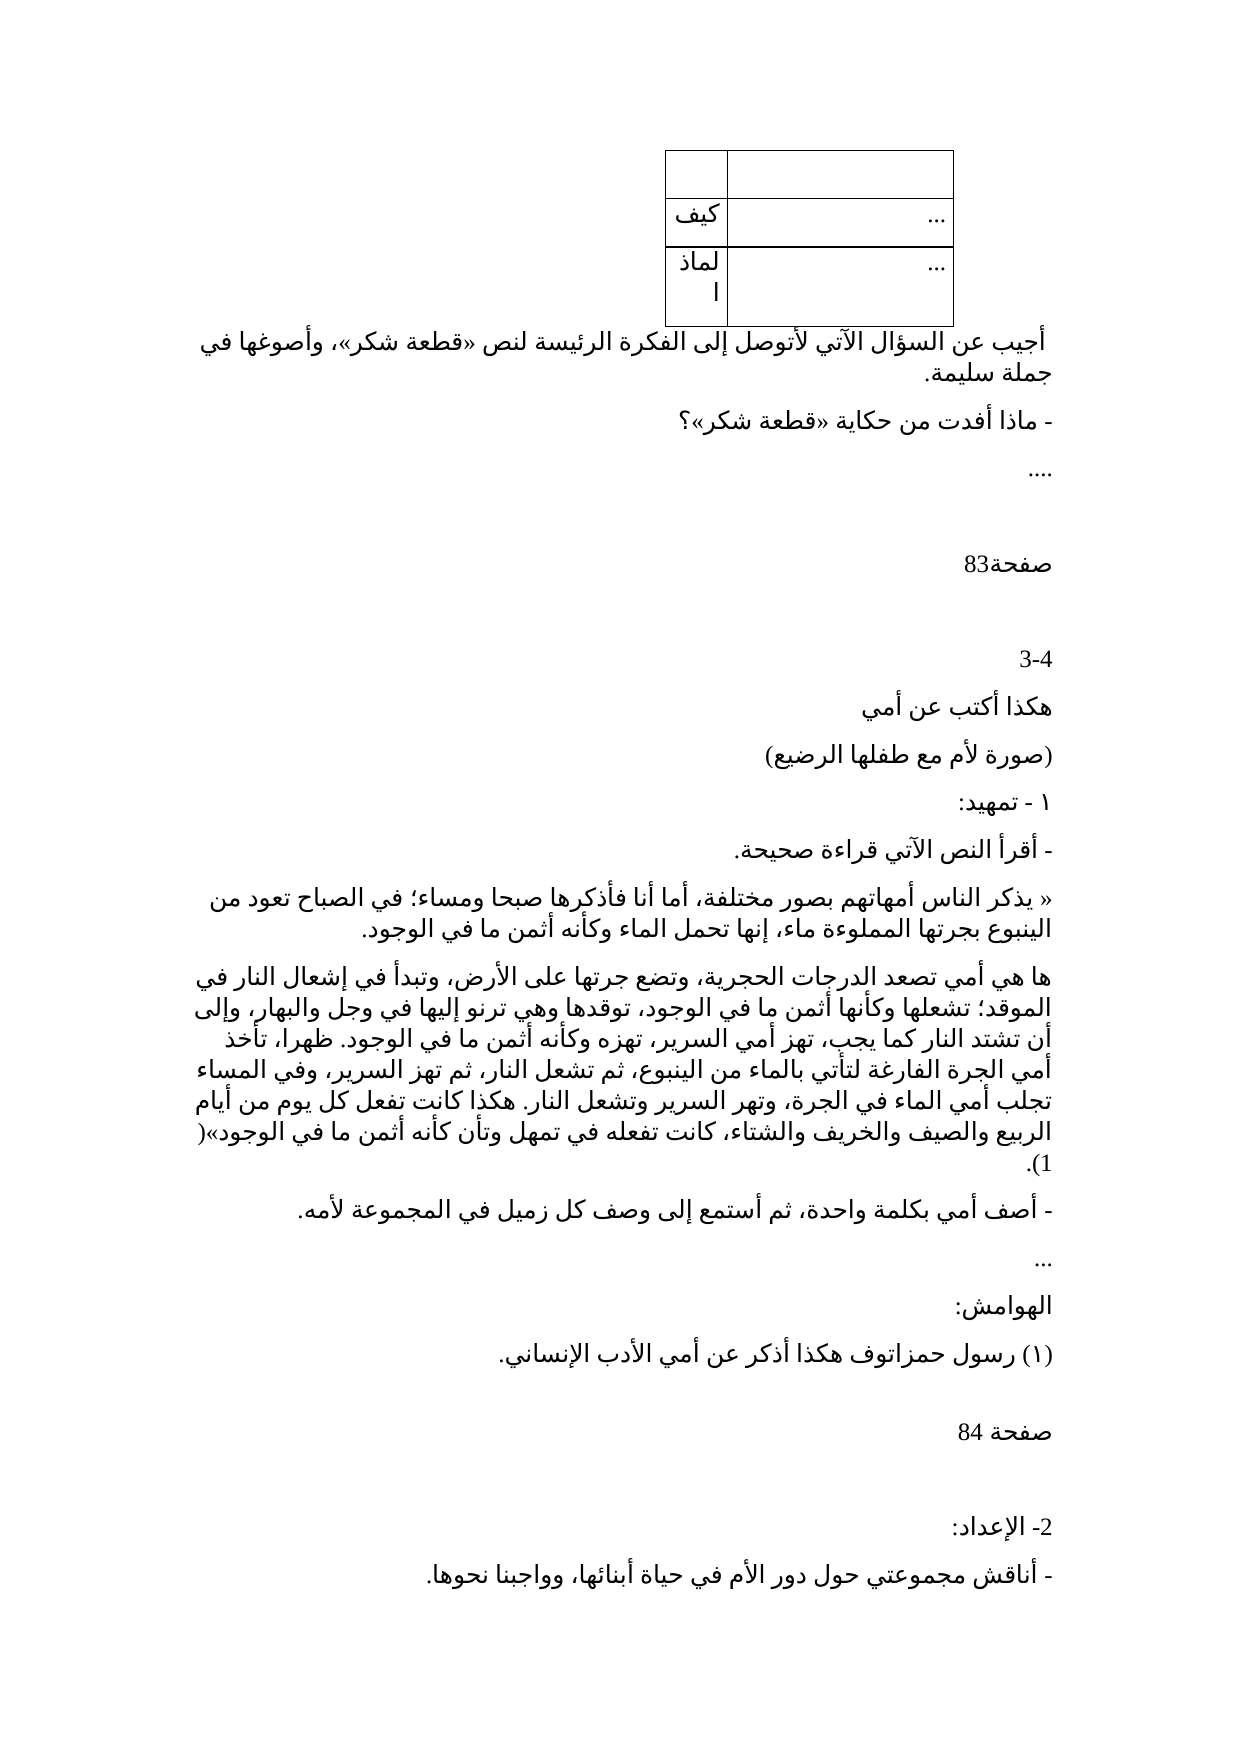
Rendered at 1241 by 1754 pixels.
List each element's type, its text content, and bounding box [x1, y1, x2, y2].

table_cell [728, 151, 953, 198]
text 3-4 [187, 644, 1053, 673]
text ۱ - تمهيد: [187, 787, 1053, 816]
text ... [187, 1243, 1053, 1272]
text - أقرأ النص الآتي قراءة صحيحة. [187, 835, 1053, 864]
text (صورة لأم مع طفلها الرضيع) [187, 740, 1053, 768]
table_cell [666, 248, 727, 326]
text هكذا أكتب عن أمي [187, 692, 1053, 721]
text صفحة 84 [187, 1386, 1053, 1445]
text - ماذا أفدت من حكاية «قطعة شكر»؟ [187, 406, 1053, 434]
text .... [187, 453, 1053, 482]
text (۱) رسول حمزاتوف هكذا أذكر عن أمي الأدب الإنساني. [187, 1339, 1053, 1367]
text - أصف أمي بكلمة واحدة، ثم أستمع إلى وصف كل زميل في المجموعة لأمه. [187, 1196, 1053, 1224]
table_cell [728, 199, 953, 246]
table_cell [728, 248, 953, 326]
text الهوامش: [187, 1291, 1053, 1320]
text - أناقش مجموعتي حول دور الأم في حياة أبنائها، وواجبنا نحوها. [187, 1560, 1053, 1588]
text « يذكر الناس أمهاتهم بصور مختلفة، أما أنا فأذكرها صبحا ومساء؛ في الصباح تعود من الينبوع بجرتها المملوءة ماء، إنها تحمل الماء وكأنه أثمن ما في الوجود. [187, 883, 1053, 943]
text ها هي أمي تصعد الدرجات الحجرية، وتضع جرتها على الأرض، وتبدأ في إشعال النار في الموقد؛ تشعلها وكأنها أثمن ما في الوجود، توقدها وهي ترنو إليها في وجل والبهار، وإلى أن تشتد النار كما يجب، تهز أمي السرير، تهزه وكأنه أثمن ما في الوجود. ظهرا، تأخذ أمي الجرة الفارغة لتأتي بالماء من الينبوع، ثم تشعل النار، ثم تهز السرير، وفي المساء تجلب أمي الماء في الجرة، وتهر السرير وتشعل النار. هكذا كانت تفعل كل يوم من أيام الربيع والصيف والخريف والشتاء، كانت تفعله في تمهل وتأن كأنه أثمن ما في الوجود»(1). [187, 962, 1053, 1177]
text أجيب عن السؤال الآتي لأتوصل إلى الفكرة الرئيسة لنص «قطعة شكر»، وأصوغها في جملة سليمة. [187, 327, 1053, 387]
text صفحة83 [187, 549, 1053, 578]
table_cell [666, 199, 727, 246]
text 2- الإعداد: [187, 1512, 1053, 1541]
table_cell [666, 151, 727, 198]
